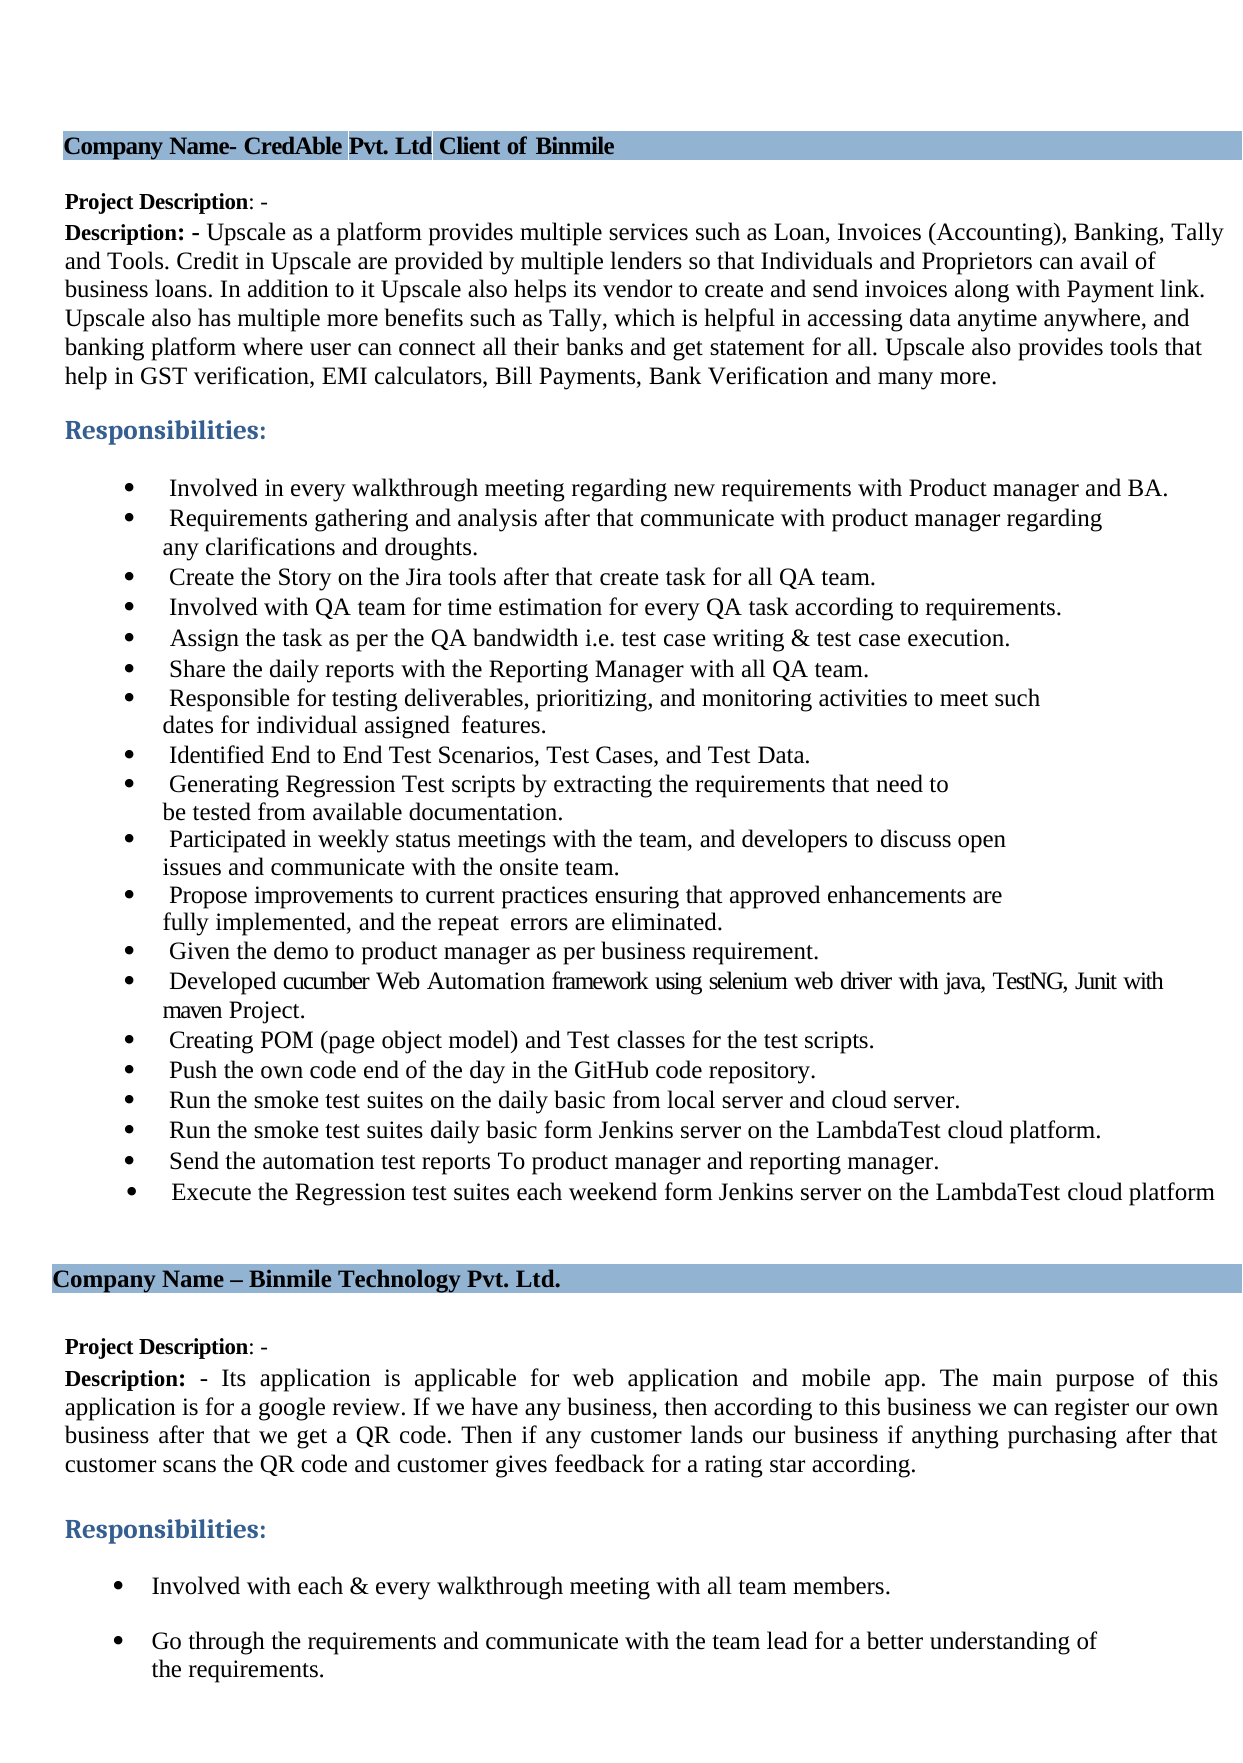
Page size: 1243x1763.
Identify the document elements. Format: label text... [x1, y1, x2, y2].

list Send the automation test reports To product manager and reporting manager. [125, 1145, 1243, 1176]
list Creating POM (page object model) and Test classes for the test scripts. [125, 1025, 1243, 1054]
list Share the daily reports with the Reporting Manager with all QA team. [125, 653, 1243, 683]
list Run the smoke test suites daily basic form Jenkins server on the LambdaTest cloud platform. [125, 1115, 1243, 1144]
subtitle Responsibilities: [64, 415, 1243, 446]
list Generating Regression Test scripts by extracting the requirements that need to be tested from available documentation. [125, 770, 969, 826]
list Identified End to End Test Scenarios, Test Cases, and Test Data. [125, 740, 1243, 770]
list Developed cucumber Web Automation framework using selenium web driver with java, TestNG, Junit with maven Project. [125, 966, 1180, 1024]
list Requirements gathering and analysis after that communicate with product manager regarding any clarifications and droughts. [125, 503, 1144, 560]
list Run the smoke test suites on the daily basic from local server and cloud server. [125, 1085, 1243, 1113]
list Participated in weekly status meetings with the team, and developers to discuss open issues and communicate with the onsite team. [125, 826, 1057, 881]
list Assign the task as per the QA bandwidth i.e. test case writing & test case execution. [125, 622, 1243, 653]
text Project Description: - [64, 188, 1243, 214]
list Involved with QA team for time estimation for every QA task according to requirements. [125, 591, 1243, 622]
list Propose improvements to current practices ensuring that approved enhancements are fully implemented, and the repeat errors are eliminated. [125, 881, 1047, 936]
text Description: - Its application is applicable for web application and mobile app. The main purpose of this application is for a google review. If we have any business, then according to this business we can register our own business after that we get a QR code. Then if any customer lands our business if anything purchasing after that customer scans the QR code and customer gives feedback for a rating star according. [64, 1363, 1219, 1478]
list Responsible for testing deliverables, prioritizing, and monitoring activities to meet such dates for individual assigned features. [125, 685, 1089, 738]
subtitle Responsibilities: [64, 1514, 1243, 1545]
list Involved with each & every walkthrough meeting with all team members. [114, 1571, 1243, 1600]
list Create the Story on the Jira tools after that create task for all QA team. [125, 561, 1243, 591]
list Push the own code end of the day in the GitHub code repository. [125, 1055, 1243, 1083]
text Project Description: - [64, 1333, 1243, 1360]
list Go through the requirements and communicate with the team lead for a better understanding of the requirements. [114, 1628, 1119, 1683]
list Execute the Regression test suites each weekend form Jenkins server on the LambdaTest cloud platform [127, 1176, 1243, 1206]
list Given the demo to product manager as per business requirement. [125, 936, 1243, 966]
text Description: - Upscale as a platform provides multiple services such as Loan, Invoices (Accounting), Banking, Tally and Tools. Credit in Upscale are provided by multiple lenders so that Individuals and Proprietors can avail of business loans. In addition to it Upscale also helps its vendor to create and send invoices along with Payment link. Upscale also has multiple more benefits such as Tally, which is helpful in accessing data anytime anywhere, and banking platform where user can connect all their banks and get statement for all. Upscale also provides tools that help in GST verification, EMI calculators, Bill Payments, Bank Verification and many more. [64, 217, 1236, 389]
list Involved in every walkthrough meeting regarding new requirements with Product manager and BA. [125, 472, 1243, 503]
